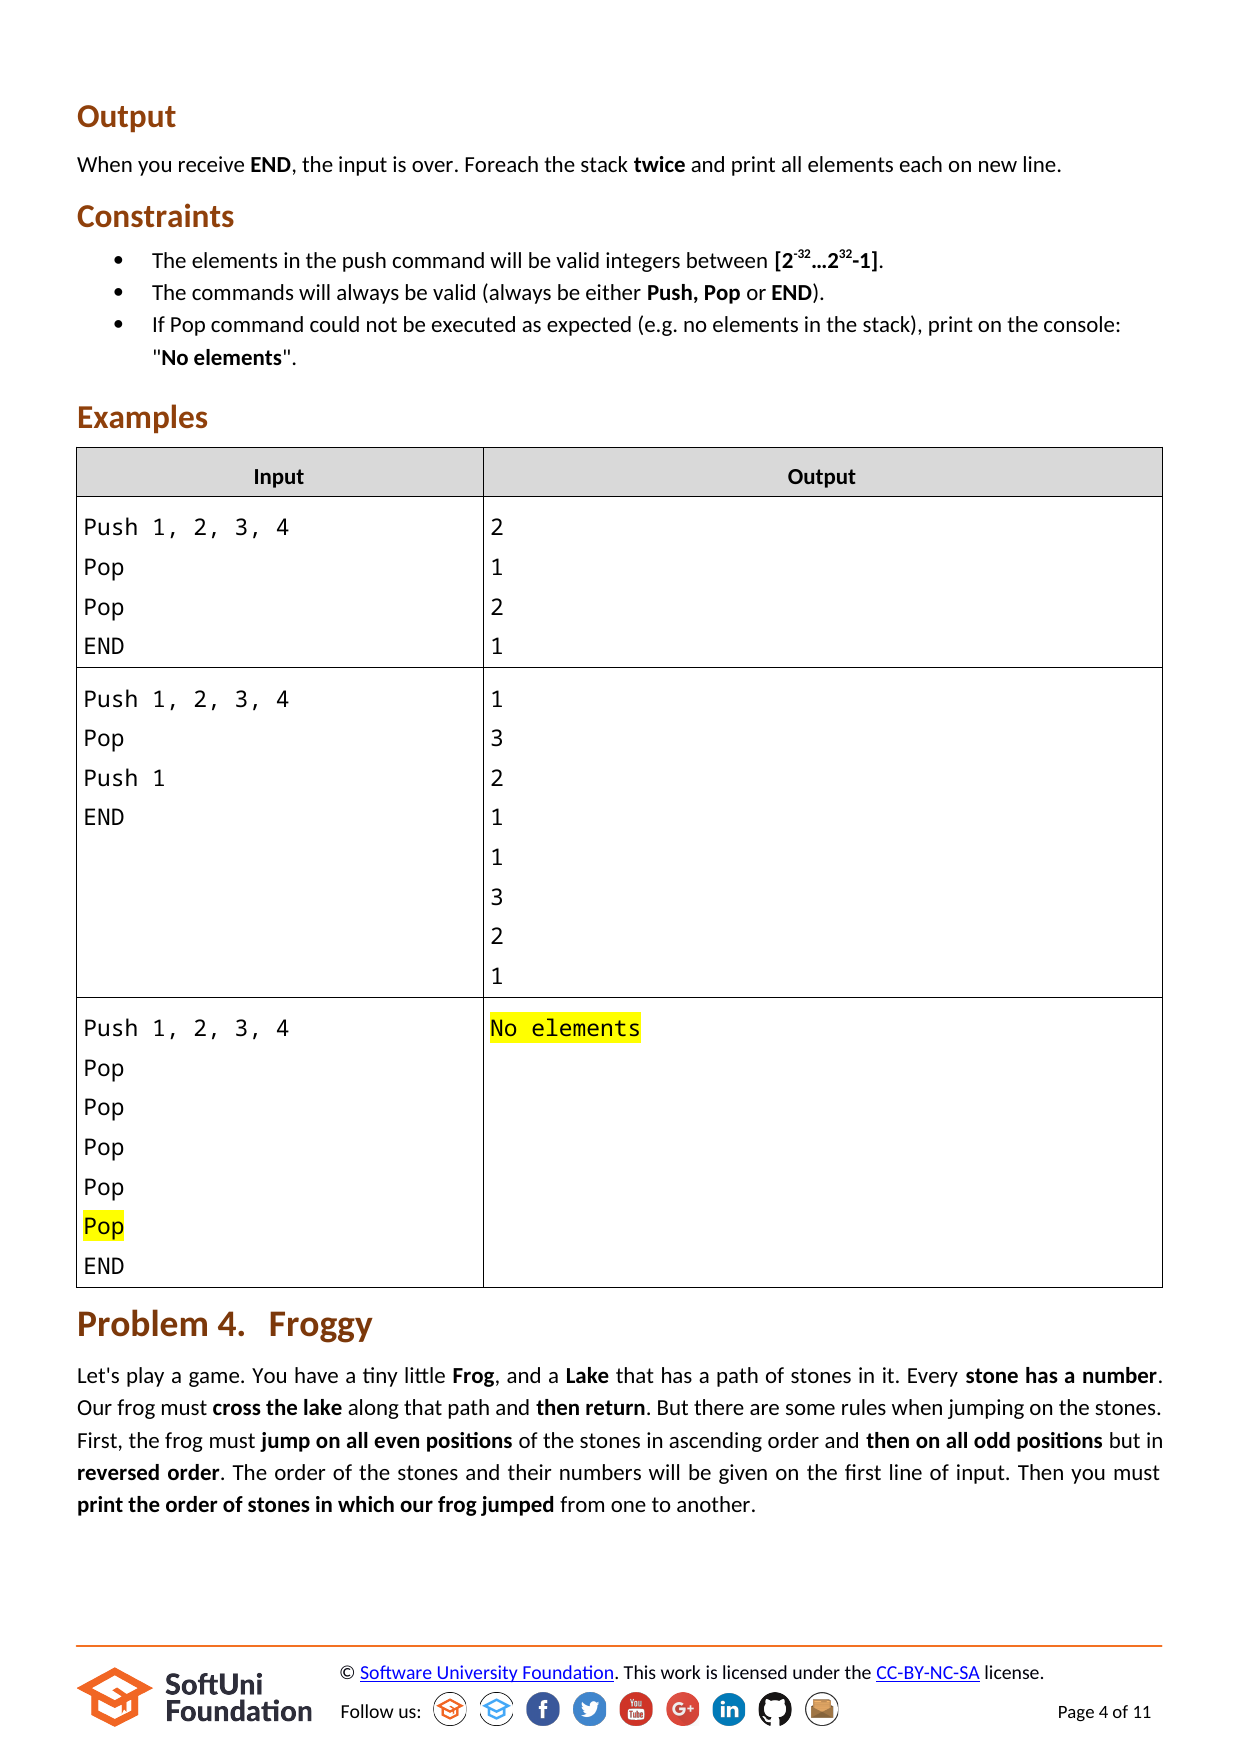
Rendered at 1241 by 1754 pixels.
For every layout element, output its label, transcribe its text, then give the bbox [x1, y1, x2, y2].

picture [666, 1692, 700, 1726]
table_header Input [77, 448, 483, 496]
list The commands will always be valid (always be either Push, Pop or END). [114, 278, 1163, 306]
picture [619, 1692, 653, 1726]
picture [433, 1692, 467, 1726]
picture [480, 1692, 513, 1726]
picture [736, 1693, 746, 1703]
table_cell Push 1, 2, 3, 4 Pop Pop END [77, 497, 483, 667]
subtitle Froggy [77, 1300, 1163, 1346]
text Let's play a game. You have a tiny little Frog, and a Lake that has a path of stones in it. Every stone has a number. Our frog must cross the lake along that path and then return. But there are some rules when jumping on the stones. First, the frog must jump on all even positions of the stones in ascending order and then on all odd positions but in reversed order. The order of the stones and their numbers will be given on the first line of input. Then you must print the order of stones in which our frog jumped from one to another. [77, 1361, 1163, 1518]
picture [573, 1692, 607, 1726]
picture [712, 1693, 722, 1703]
picture [736, 1716, 746, 1726]
list If Pop command could not be executed as expected (e.g. no elements in the stack), print on the console: "No elements". [114, 311, 1163, 371]
text When you receive END, the input is over. Foreach the stack twice and print all elements each on new line. [77, 151, 1163, 178]
picture [526, 1692, 560, 1726]
subtitle Examples [77, 396, 1163, 436]
list The elements in the push command will be valid integers between [2-32…232-1]. [114, 246, 1163, 274]
table_header Output [484, 448, 1162, 496]
picture [76, 1667, 312, 1727]
table_cell No elements [484, 998, 1162, 1287]
subtitle Output [77, 95, 1163, 136]
picture [712, 1716, 722, 1726]
subtitle Constraints [77, 195, 1163, 236]
picture [727, 1707, 738, 1717]
table_cell Push 1, 2, 3, 4 Pop Push 1 END [77, 668, 483, 997]
picture [758, 1692, 792, 1726]
picture [805, 1692, 839, 1726]
table_cell 2 1 2 1 [484, 497, 1162, 667]
table_cell Push 1, 2, 3, 4 Pop Pop Pop Pop Pop END [77, 998, 483, 1287]
table_cell 1 3 2 1 1 3 2 1 [484, 668, 1162, 997]
